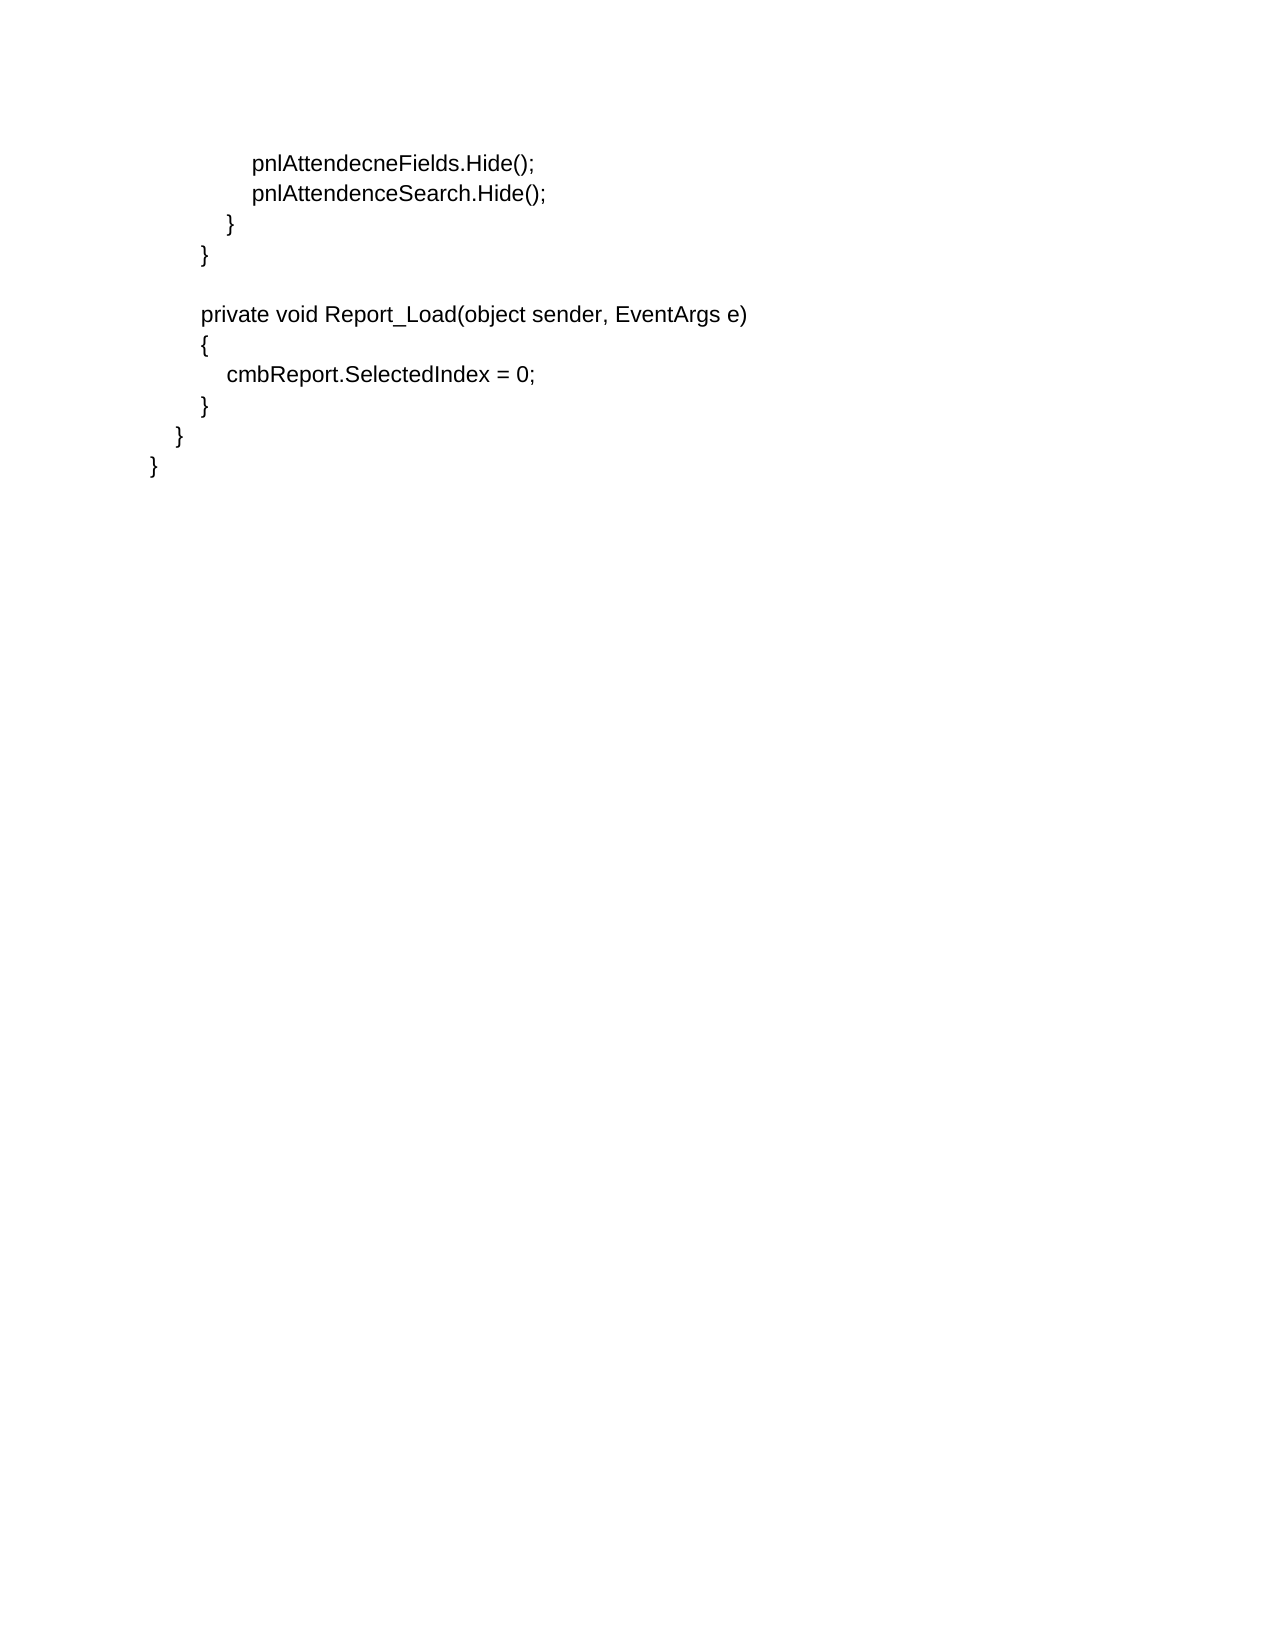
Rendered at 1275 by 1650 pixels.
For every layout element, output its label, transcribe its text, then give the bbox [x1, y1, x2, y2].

text } [150, 210, 1125, 237]
text } [150, 392, 1125, 418]
text } [150, 241, 1125, 267]
text { [150, 331, 1125, 358]
text pnlAttendenceSearch.Hide(); [150, 180, 1125, 207]
text } [150, 452, 1125, 478]
text private void Report_Load(object sender, EventArgs e) [150, 301, 1125, 327]
text pnlAttendecneFields.Hide(); [150, 150, 1125, 176]
text } [150, 422, 1125, 448]
text cmbReport.SelectedIndex = 0; [150, 361, 1125, 388]
